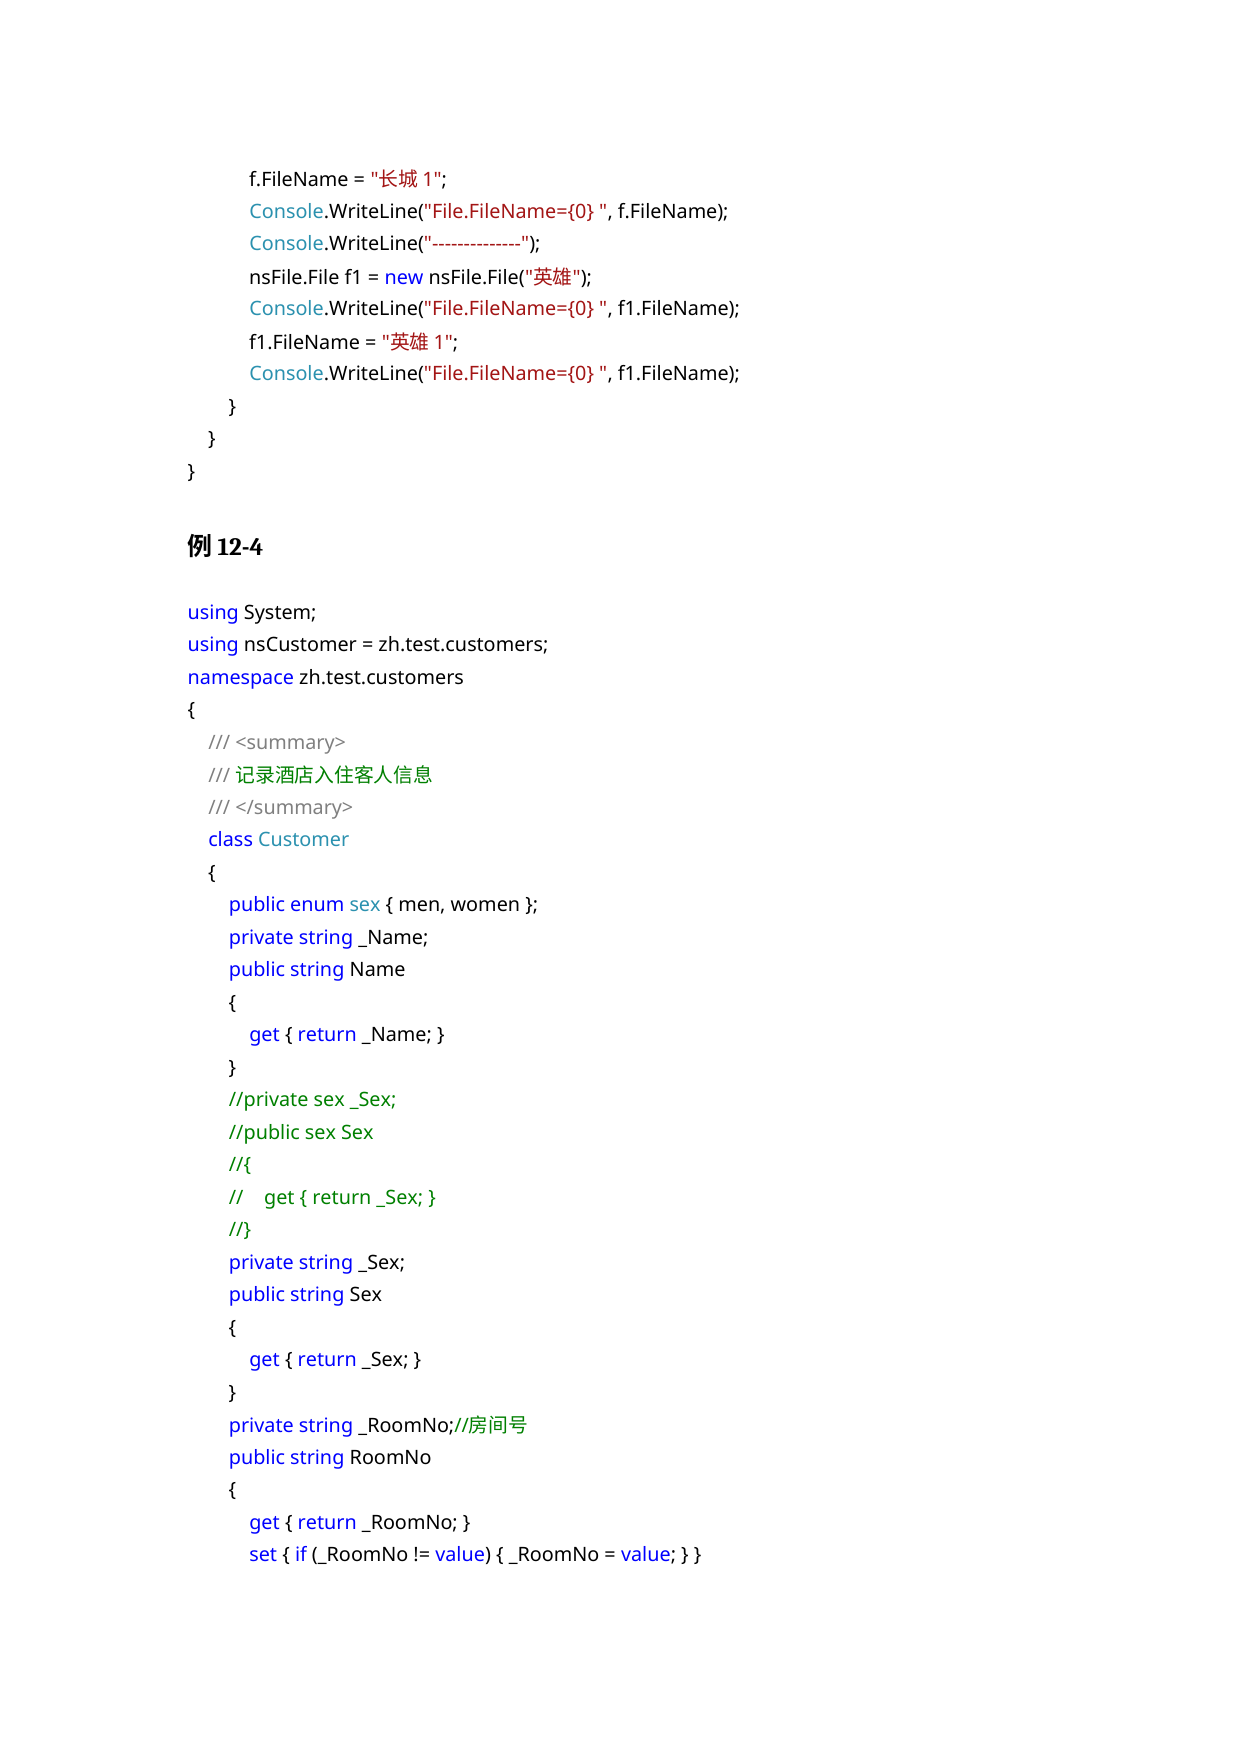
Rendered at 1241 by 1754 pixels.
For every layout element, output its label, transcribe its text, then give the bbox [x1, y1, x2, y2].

text } [187, 389, 1053, 422]
text /// </summary> [187, 791, 1053, 823]
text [187, 194, 1053, 227]
text public enum sex { men, women }; [187, 888, 1053, 921]
text //private sex _Sex; [187, 1083, 1053, 1116]
text } [187, 454, 1053, 487]
text private string _Sex; [187, 1246, 1053, 1278]
text f.FileName = "长城1"; [187, 162, 1053, 194]
text } [187, 1376, 1053, 1408]
text private string _RoomNo;//房间号 [187, 1408, 1053, 1441]
text get { return _Sex; } [187, 1343, 1053, 1376]
text } [187, 422, 1053, 454]
text get { return _Name; } [187, 1018, 1053, 1051]
text //{ [187, 1148, 1053, 1181]
text public string Sex [187, 1278, 1053, 1311]
text Console.WriteLine("File.FileName={0} ", f1.FileName); [187, 292, 1053, 324]
text private string _Name; [187, 921, 1053, 953]
text using System; [187, 596, 1053, 628]
subtitle 例12-4 [187, 512, 1053, 577]
text /// <summary> [187, 726, 1053, 758]
text // get { return _Sex; } [187, 1181, 1053, 1213]
text class Customer [187, 823, 1053, 856]
text { [187, 693, 1053, 726]
text /// 记录酒店入住客人信息 [187, 758, 1053, 791]
text { [187, 1473, 1053, 1506]
text nsFile.File f1 = new nsFile.File("英雄"); [187, 259, 1053, 292]
text { [187, 856, 1053, 888]
text //} [187, 1213, 1053, 1246]
text set { if (_RoomNo != value) { _RoomNo = value; } } [187, 1538, 1053, 1571]
text { [187, 1311, 1053, 1343]
text } [187, 1051, 1053, 1083]
text namespace zh.test.customers [187, 661, 1053, 693]
text Console.WriteLine("File.FileName={0} ", f1.FileName); [187, 357, 1053, 389]
text //public sex Sex [187, 1116, 1053, 1148]
text f1.FileName = "英雄1"; [187, 324, 1053, 357]
text get { return _RoomNo; } [187, 1506, 1053, 1538]
text { [187, 986, 1053, 1018]
text public string Name [187, 953, 1053, 986]
text public string RoomNo [187, 1441, 1053, 1473]
text using nsCustomer = zh.test.customers; [187, 628, 1053, 661]
text Console.WriteLine("--------------"); [187, 227, 1053, 259]
